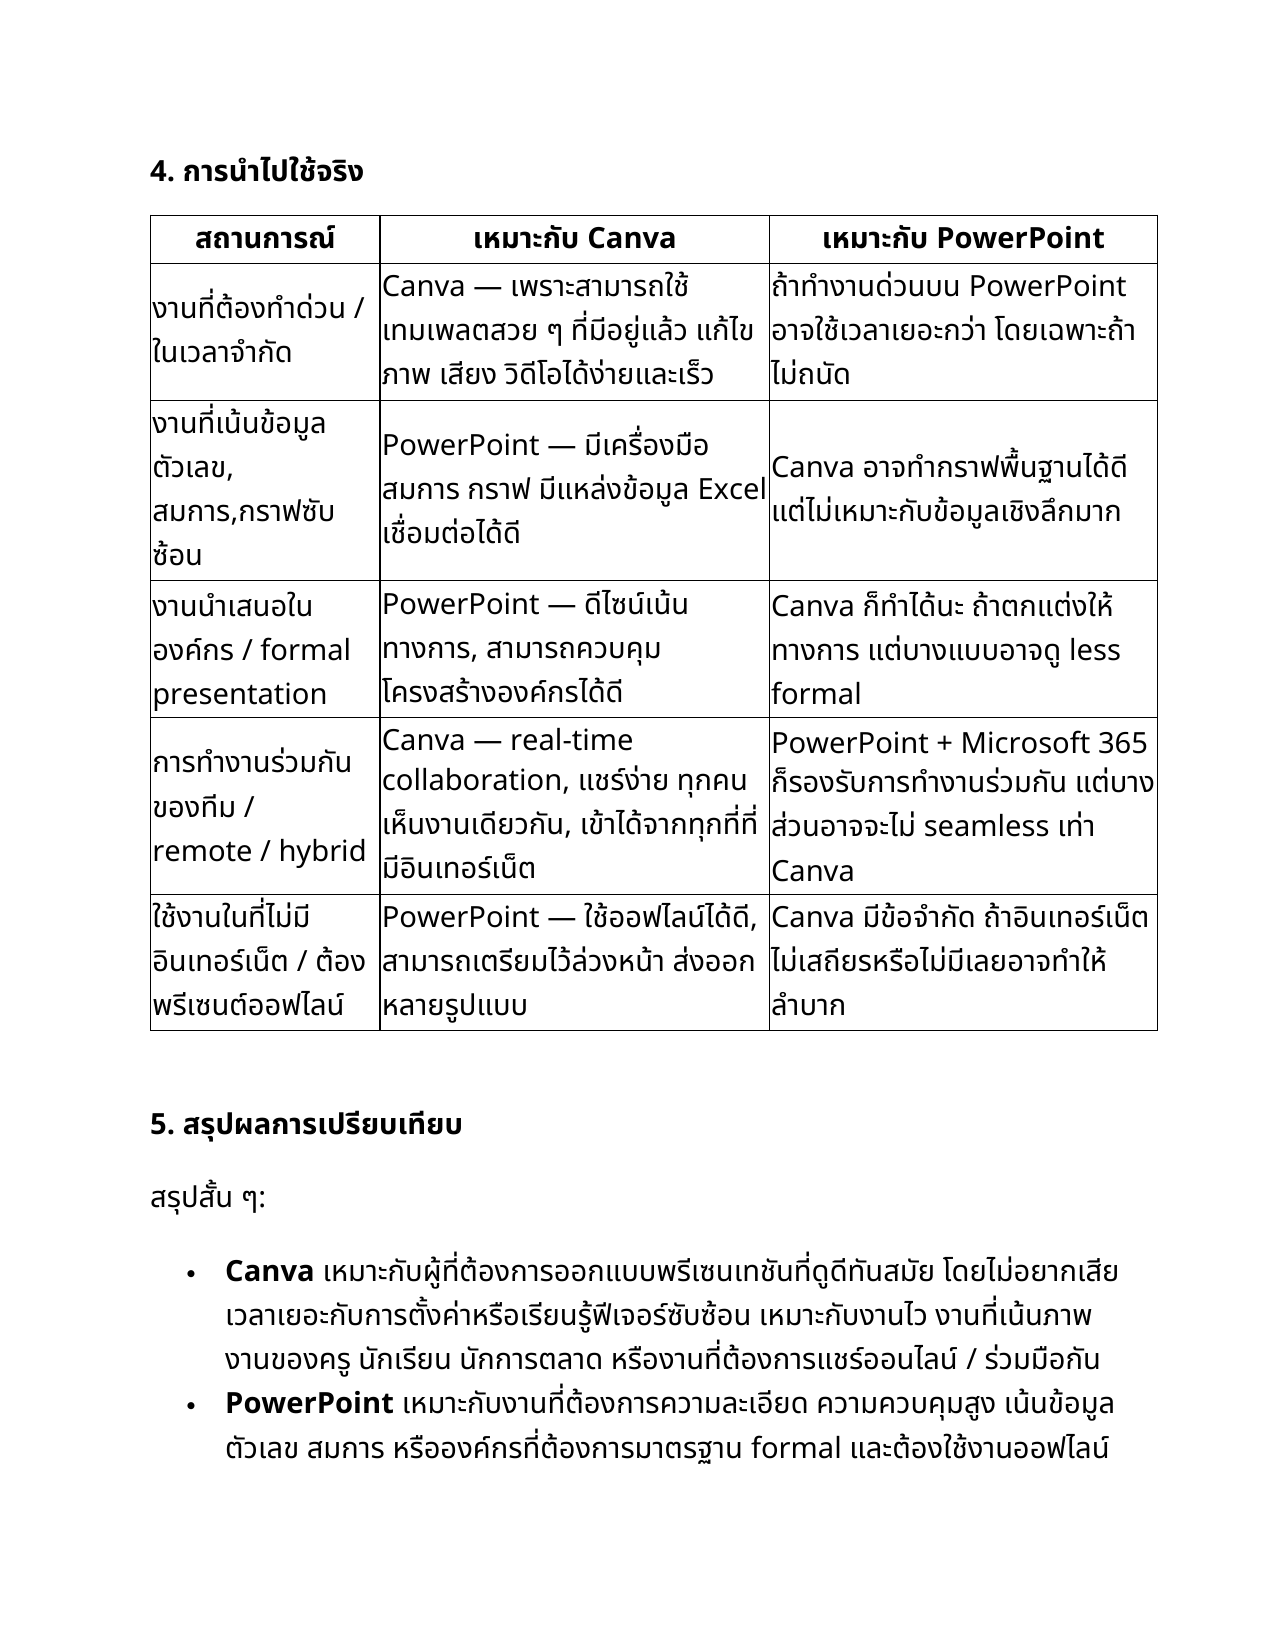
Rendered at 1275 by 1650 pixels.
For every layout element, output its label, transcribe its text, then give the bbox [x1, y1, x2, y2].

table_cell Canva อาจทำกราฟพื้นฐานได้ดี แต่ไม่เหมาะกับข้อมูลเชิงลึกมาก [770, 401, 1157, 580]
text 4. การนำไปใช้จริง [150, 150, 1125, 194]
table_cell งานนำเสนอในองค์กร / formal presentation [151, 581, 379, 717]
table_cell PowerPoint — ใช้ออฟไลน์ได้ดี, สามารถเตรียมไว้ล่วงหน้า ส่งออกหลายรูปแบบ [381, 895, 769, 1030]
text สรุปสั้น ๆ: [150, 1177, 1125, 1221]
table_cell PowerPoint + Microsoft 365 ก็รองรับการทำงานร่วมกัน แต่บางส่วนอาจจะไม่ seamless เท่า Canva [770, 718, 1157, 893]
table_cell PowerPoint — มีเครื่องมือสมการ กราฟ มีแหล่งข้อมูล Excel เชื่อมต่อได้ดี [381, 401, 769, 580]
table_cell การทำงานร่วมกันของทีม / remote / hybrid [151, 718, 379, 893]
table_header สถานการณ์ [151, 216, 379, 263]
table_cell Canva ก็ทำได้นะ ถ้าตกแต่งให้ทางการ แต่บางแบบอาจดู less formal [770, 581, 1157, 717]
text 5. สรุปผลการเปรียบเทียบ [150, 1103, 1125, 1147]
table_cell งานที่เน้นข้อมูล ตัวเลข, สมการ,กราฟซับซ้อน [151, 401, 379, 580]
table_cell Canva — เพราะสามารถใช้เทมเพลตสวย ๆ ที่มีอยู่แล้ว แก้ไขภาพ เสียง วิดีโอได้ง่ายและเร็ว [381, 264, 769, 399]
list Canva เหมาะกับผู้ที่ต้องการออกแบบพรีเซนเทชันที่ดูดีทันสมัย โดยไม่อยากเสียเวลาเยอะกับการตั้งค่าหรือเรียนรู้ฟีเจอร์ซับซ้อน เหมาะกับงานไว งานที่เน้นภาพ งานของครู นักเรียน นักการตลาด หรืองานที่ต้องการแชร์ออนไลน์ / ร่วมมือกัน [187, 1250, 1125, 1383]
table_header เหมาะกับ PowerPoint [770, 216, 1157, 263]
table_cell งานที่ต้องทำด่วน / ในเวลาจำกัด [151, 264, 379, 399]
table_cell PowerPoint — ดีไซน์เน้นทางการ, สามารถควบคุมโครงสร้างองค์กรได้ดี [381, 581, 769, 717]
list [187, 1383, 1125, 1471]
table_header เหมาะกับ Canva [381, 216, 769, 263]
table_cell ใช้งานในที่ไม่มีอินเทอร์เน็ต / ต้องพรีเซนต์ออฟไลน์ [151, 895, 379, 1030]
table_cell Canva มีข้อจำกัด ถ้าอินเทอร์เน็ตไม่เสถียรหรือไม่มีเลยอาจทำให้ลำบาก [770, 895, 1157, 1030]
table_cell ถ้าทำงานด่วนบน PowerPoint อาจใช้เวลาเยอะกว่า โดยเฉพาะถ้าไม่ถนัด [770, 264, 1157, 399]
table_cell Canva — real-time collaboration, แชร์ง่าย ทุกคนเห็นงานเดียวกัน, เข้าได้จากทุกที่ที่มีอินเทอร์เน็ต [381, 718, 769, 893]
